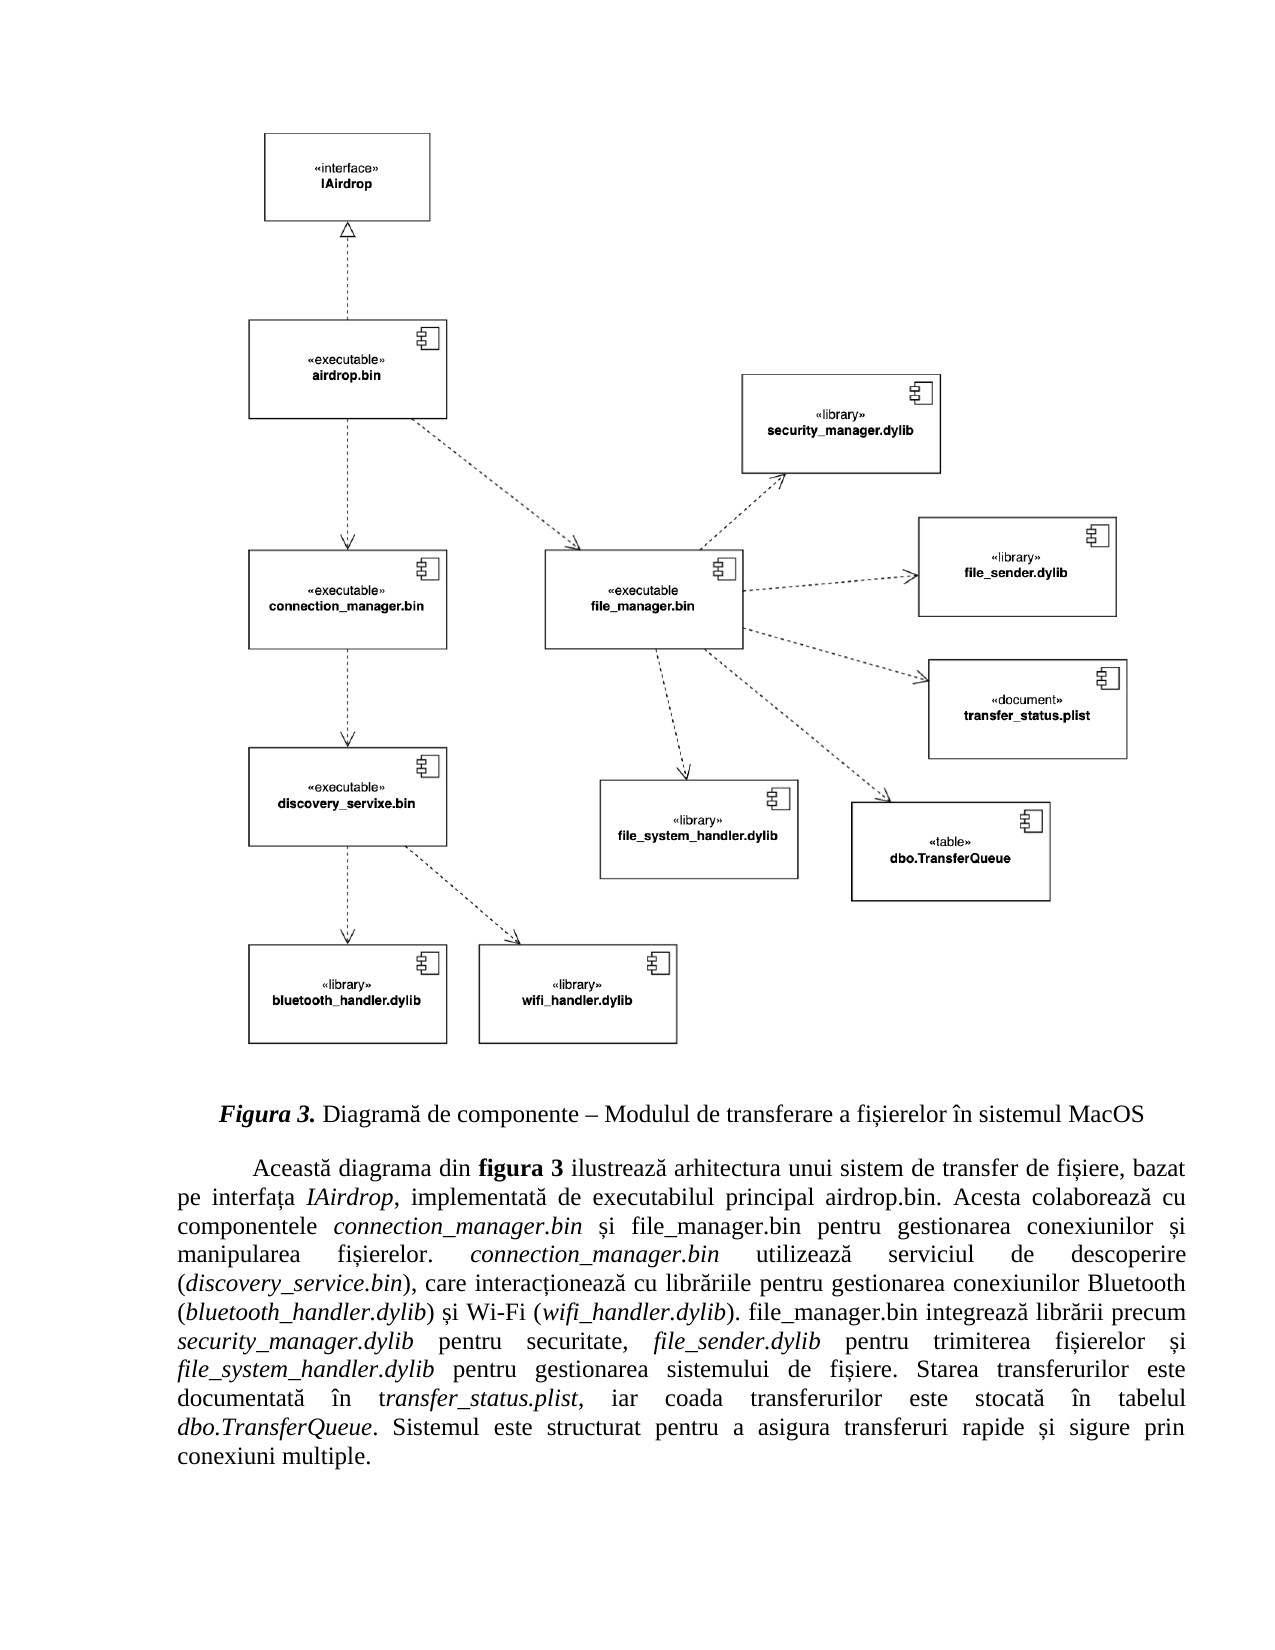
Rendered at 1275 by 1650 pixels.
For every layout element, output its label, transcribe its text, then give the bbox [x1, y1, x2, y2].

picture [226, 118, 1138, 1075]
text Figura 3. Diagramă de componente – Modulul de transferare a fișierelor în sistemul MacOS [177, 1099, 1187, 1128]
text Această diagrama din figura 3 ilustrează arhitectura unui sistem de transfer de fișiere, bazat pe interfața IAirdrop, implementată de executabilul principal airdrop.bin. Acesta colaborează cu componentele connection_manager.bin și file_manager.bin pentru gestionarea conexiunilor și manipularea fișierelor. connection_manager.bin utilizează serviciul de descoperire (discovery_service.bin), care interacționează cu librăriile pentru gestionarea conexiunilor Bluetooth (bluetooth_handler.dylib) și Wi-Fi (wifi_handler.dylib). file_manager.bin integrează librării precum security_manager.dylib pentru securitate, file_sender.dylib pentru trimiterea fișierelor și file_system_handler.dylib pentru gestionarea sistemului de fișiere. Starea transferurilor este documentată în transfer_status.plist, iar coada transferurilor este stocată în tabelul dbo.TransferQueue. Sistemul este structurat pentru a asigura transferuri rapide și sigure prin conexiuni multiple. [177, 1153, 1187, 1469]
